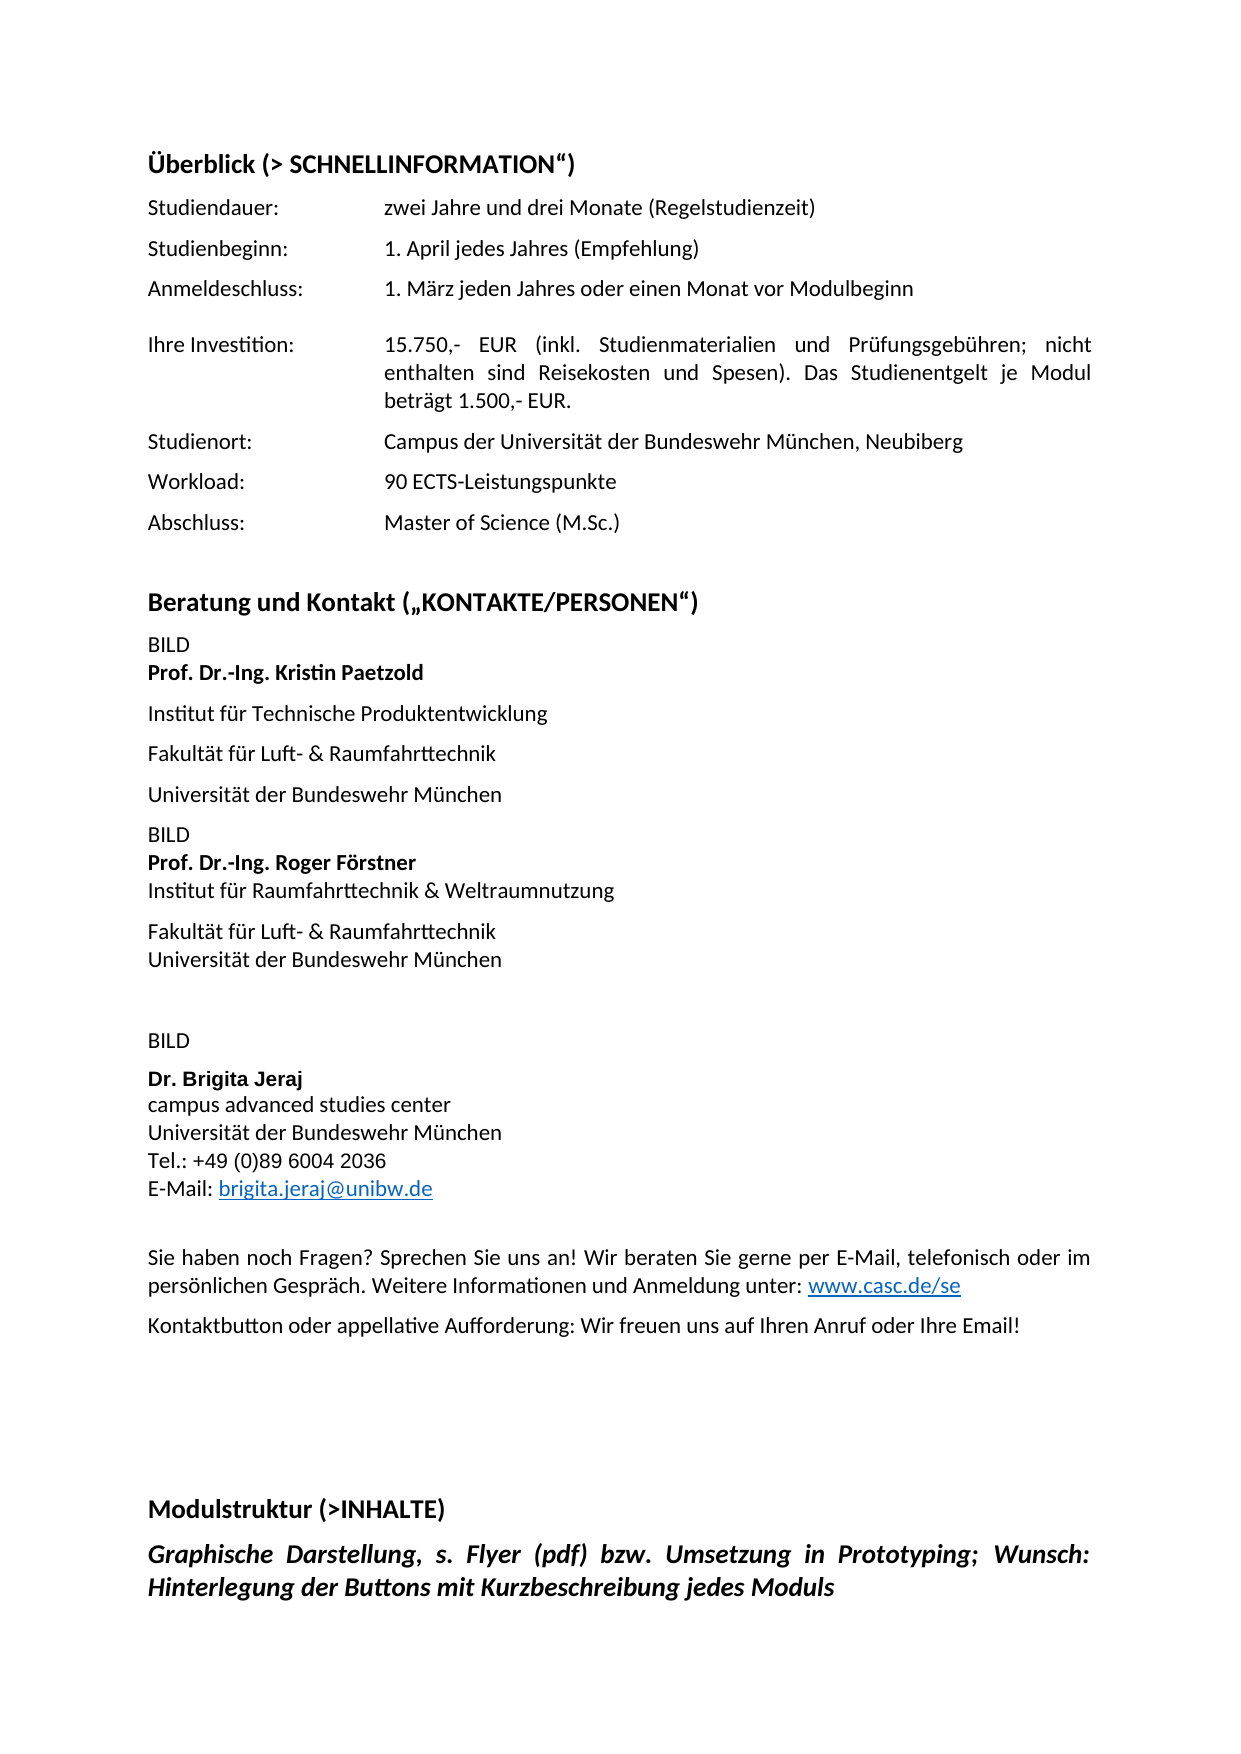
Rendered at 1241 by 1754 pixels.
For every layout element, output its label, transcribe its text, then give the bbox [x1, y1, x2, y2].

text Workload: 90 ECTS-Leistungspunkte [148, 467, 1093, 495]
text BILD Prof. Dr.-Ing. Roger Förstner Institut für Raumfahrttechnik & Weltraumnutzung [148, 820, 1093, 904]
text Anmeldeschluss: 1. März jeden Jahres oder einen Monat vor Modulbeginn [148, 274, 1093, 302]
text Abschluss: Master of Science (M.Sc.) [148, 508, 1093, 536]
text Fakultät für Luft- & Raumfahrttechnik [148, 739, 1093, 767]
text Überblick (> SCHNELLINFORMATION“) [148, 148, 1093, 181]
text BILD [148, 1026, 1093, 1054]
text Dr. Brigita Jeraj [148, 1067, 1093, 1091]
text Beratung und Kontakt („KONTAKTE/PERSONEN“) [148, 585, 1093, 618]
text Kontaktbutton oder appellative Aufforderung: Wir freuen uns auf Ihren Anruf oder Ihre Email! [148, 1312, 1093, 1340]
text Studiendauer: zwei Jahre und drei Monate (Regelstudienzeit) [148, 193, 1093, 221]
text Institut für Technische Produktentwicklung [148, 699, 1093, 727]
text Studienbeginn: 1. April jedes Jahres (Empfehlung) [148, 234, 1093, 262]
text Graphische Darstellung, s. Flyer (pdf) bzw. Umsetzung in Prototyping; Wunsch: Hinterlegung der Buttons mit Kurzbeschreibung jedes Moduls [148, 1537, 1093, 1603]
text Modulstruktur (>INHALTE) [148, 1492, 1093, 1525]
text Sie haben noch Fragen? Sprechen Sie uns an! Wir beraten Sie gerne per E-Mail, telefonisch oder im persönlichen Gespräch. Weitere Informationen und Anmeldung unter: www.casc.de/se [148, 1243, 1093, 1299]
text Ihre Investition: 15.750,- EUR (inkl. Studienmaterialien und Prüfungsgebühren; nicht enthalten sind Reisekosten und Spesen). Das Studienentgelt je Modul beträgt 1.500,- EUR. [148, 330, 1093, 414]
text Tel.: +49 (0)89 6004 2036 E-Mail: brigita.jeraj@unibw.de [148, 1147, 1093, 1231]
text Universität der Bundeswehr München [148, 780, 1093, 808]
text Studienort: Campus der Universität der Bundeswehr München, Neubiberg [148, 427, 1093, 455]
text Fakultät für Luft- & Raumfahrttechnik Universität der Bundeswehr München [148, 917, 1093, 973]
text campus advanced studies center Universität der Bundeswehr München [148, 1091, 1093, 1147]
text BILD Prof. Dr.-Ing. Kristin Paetzold [148, 630, 1093, 686]
